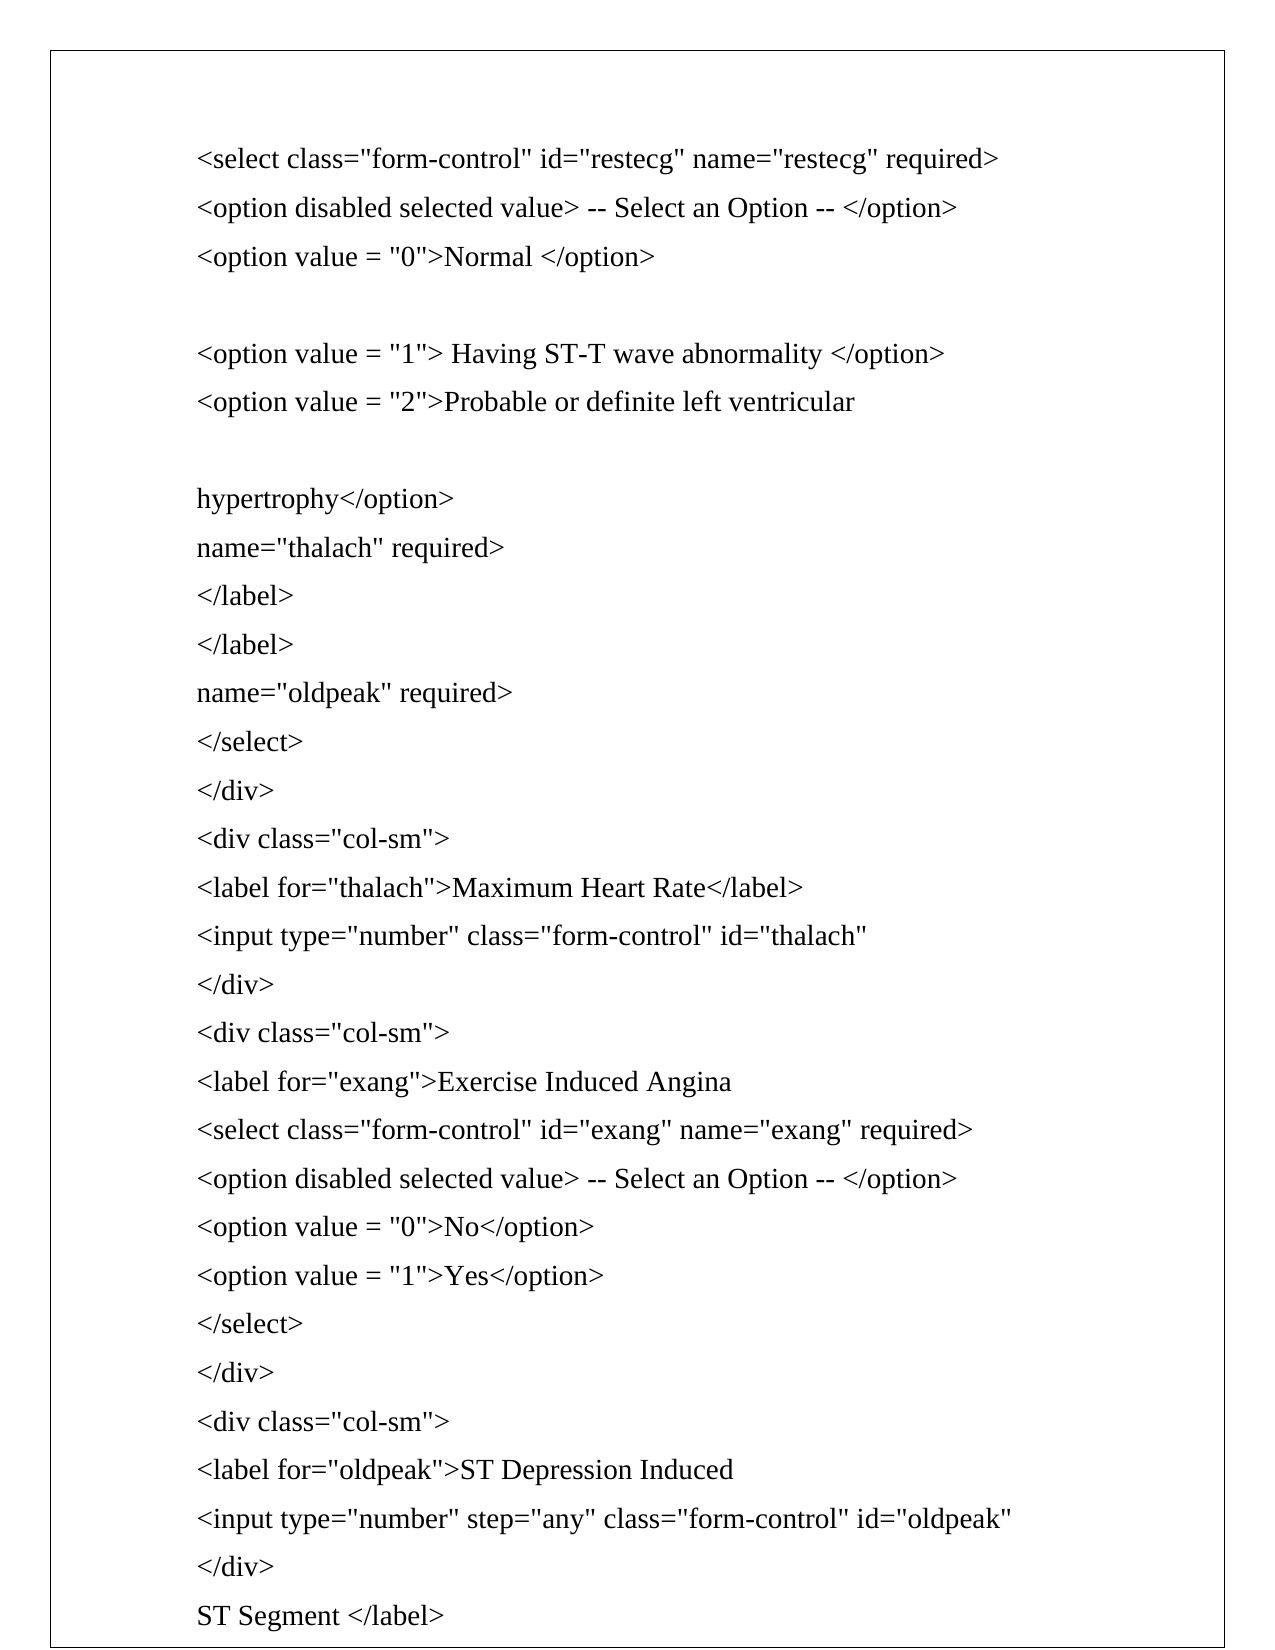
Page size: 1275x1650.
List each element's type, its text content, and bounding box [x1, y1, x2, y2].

text <select class="form-control" id="exang" name="exang" required> [196, 1112, 1079, 1146]
text </div> [196, 1355, 1079, 1389]
text hypertrophy</option> [196, 481, 1079, 515]
text <option disabled selected value> -- Select an Option -- </option> [196, 1161, 1079, 1194]
text <label for="exang">Exercise Induced Angina [196, 1064, 1079, 1097]
text <option value = "2">Probable or definite left ventricular [196, 384, 1079, 418]
text <input type="number" step="any" class="form-control" id="oldpeak" [196, 1501, 1079, 1534]
text <label for="thalach">Maximum Heart Rate</label> [196, 870, 1079, 903]
text </label> [196, 578, 1079, 612]
text name="oldpeak" required> [196, 676, 1079, 709]
text <div class="col-sm"> [196, 1404, 1079, 1437]
text <option value = "1"> Having ST-T wave abnormality </option> [196, 336, 1079, 369]
text <input type="number" class="form-control" id="thalach" [196, 918, 1079, 952]
text </select> [196, 1307, 1079, 1340]
text <label for="oldpeak">ST Depression Induced [196, 1452, 1079, 1486]
text </select> [196, 724, 1079, 758]
text <option disabled selected value> -- Select an Option -- </option> [196, 190, 1079, 224]
text </div> [196, 773, 1079, 806]
text ST Segment </label> [196, 1598, 1079, 1631]
text name="thalach" required> [196, 530, 1079, 563]
text <div class="col-sm"> [196, 821, 1079, 855]
text </label> [196, 627, 1079, 661]
text </div> [196, 1549, 1079, 1583]
text <option value = "0">Normal </option> [196, 239, 1079, 272]
text <option value = "1">Yes</option> [196, 1258, 1079, 1292]
text <option value = "0">No</option> [196, 1209, 1079, 1243]
text </div> [196, 967, 1079, 1000]
text <select class="form-control" id="restecg" name="restecg" required> [196, 142, 1079, 175]
text <div class="col-sm"> [196, 1015, 1079, 1049]
